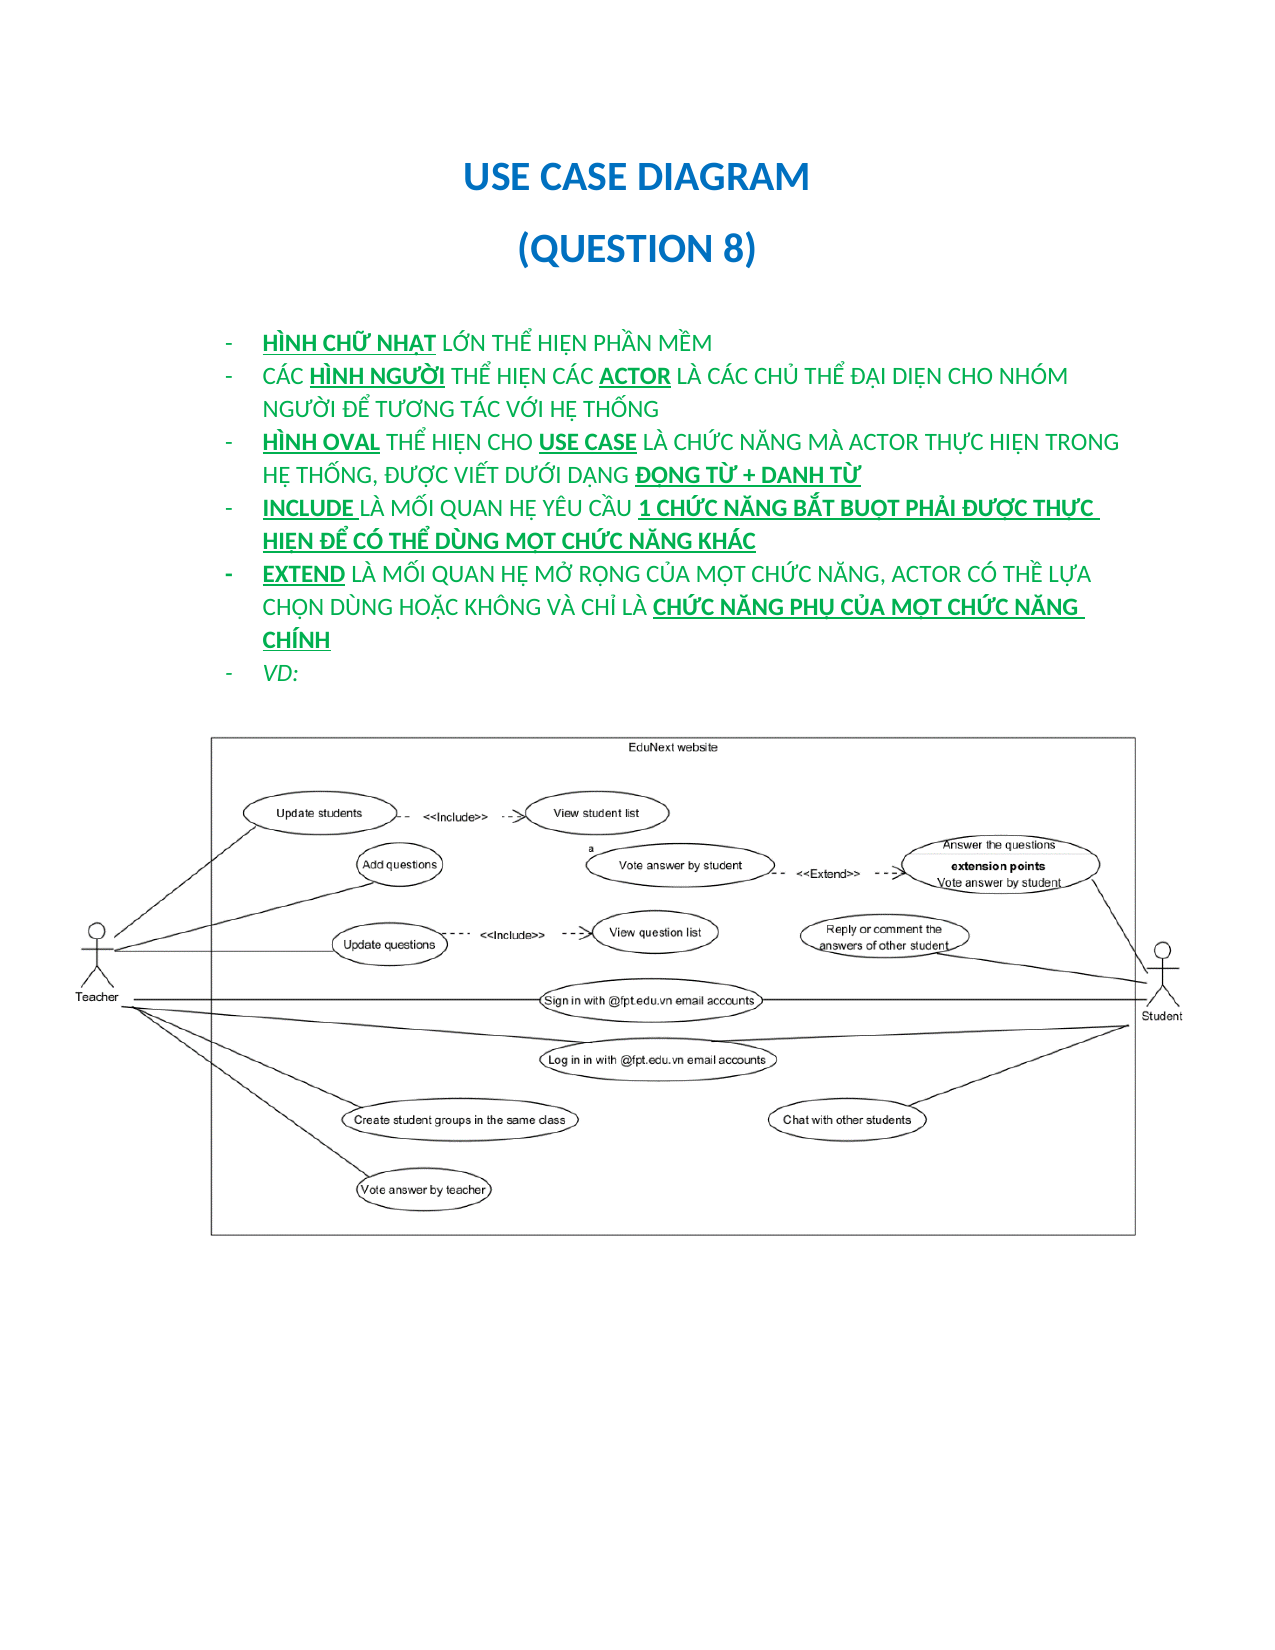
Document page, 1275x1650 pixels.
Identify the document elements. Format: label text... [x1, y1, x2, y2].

text (QUESTION 8) [150, 222, 1125, 272]
list HÌNH OVAL THỂ HIỆN CHO USE CASE LÀ CHỨC NĂNG MÀ ACTOR THỰC HIỆN TRONG HỆ THỐNG, ĐƯỢC VIẾT DƯỚI DẠNG ĐỘNG TỪ + DANH TỪ [225, 426, 1125, 490]
list INCLUDE LÀ MỐI QUAN HỆ YÊU CẦU 1 CHỨC NĂNG BẮT BUỘT PHẢI ĐƯỢC THỰC HIỆN ĐỂ CÓ THỂ DÙNG MỘT CHỨC NĂNG KHÁC [225, 492, 1125, 556]
list EXTEND LÀ MỐI QUAN HỆ MỞ RỘNG CỦA MỘT CHỨC NĂNG, ACTOR CÓ THỀ LỰA CHỌN DÙNG HOẶC KHÔNG VÀ CHỈ LÀ CHỨC NĂNG PHỤ CỦA MỘT CHỨC NĂNG CHÍNH [225, 558, 1125, 654]
list CÁC HÌNH NGƯỜI THỂ HIỆN CÁC ACTOR LÀ CÁC CHỦ THỂ ĐẠI DIỆN CHO NHÓM NGƯỜI ĐỂ TƯƠNG TÁC VỚI HỆ THỐNG [225, 360, 1125, 424]
picture [18, 700, 1258, 1281]
list HÌNH CHỮ NHẬT LỚN THỂ HIỆN PHẦN MỀM [225, 327, 1125, 358]
text USE CASE DIAGRAM [150, 150, 1125, 201]
list VD: [225, 657, 1125, 687]
